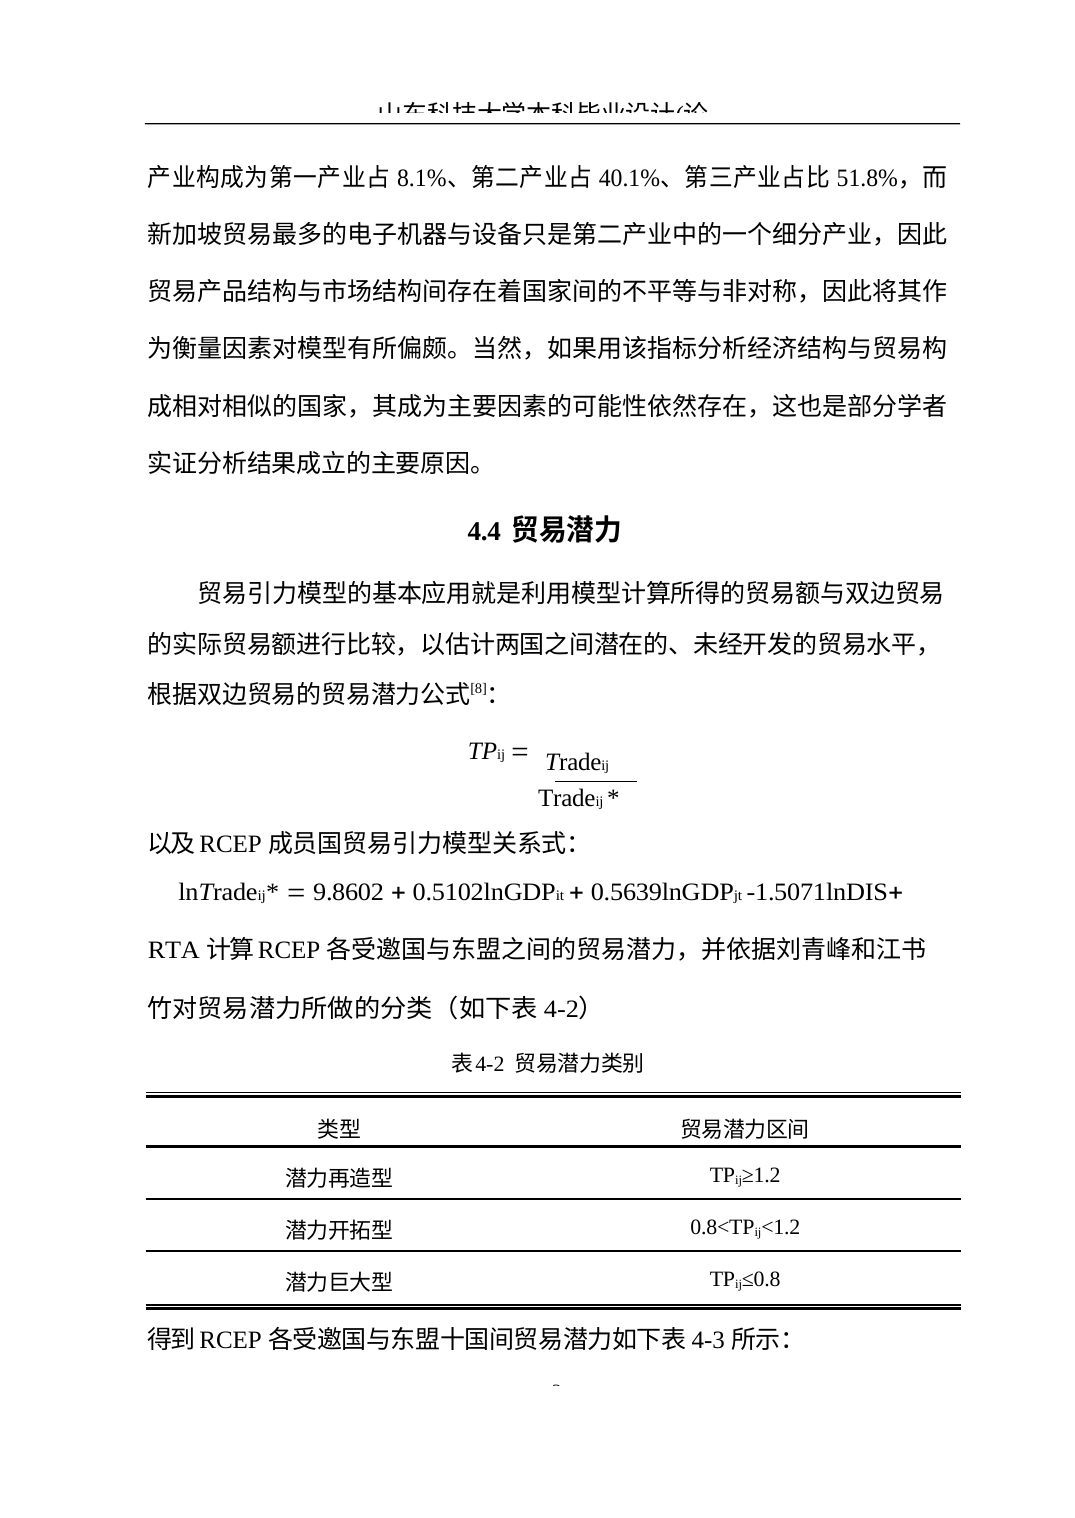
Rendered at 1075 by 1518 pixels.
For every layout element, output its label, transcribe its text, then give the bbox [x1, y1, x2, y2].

text 表 4-2 贸易潜力类别 [148, 1049, 948, 1077]
table_header 类型 [146, 1098, 537, 1145]
subtitle 贸易潜力 [467, 506, 979, 549]
text 得到 RCEP 各受邀国与东盟十国间贸易潜力如下表 4-3 所示： [148, 1319, 979, 1356]
text Tradeij [545, 747, 979, 776]
text 以及 RCEP 成员国贸易引力模型关系式： [148, 824, 979, 860]
table_cell 潜力开拓型 [146, 1200, 537, 1250]
text 的实际贸易额进行比较，以估计两国之间潜在的、未经开发的贸易水平，根据双边贸易的贸易潜力公式[8]： [148, 611, 948, 711]
text 贸易引力模型的基本应用就是利用模型计算所得的贸易额与双边贸易 [148, 573, 979, 610]
text TPij  [123, 736, 531, 765]
table_cell 0.8<TPij<1.2 [537, 1200, 961, 1250]
text Tradeij * [538, 783, 979, 811]
table_cell TPij≤0.8 [537, 1252, 961, 1304]
table_cell 潜力再造型 [146, 1148, 537, 1197]
text 产业构成为第一产业占 8.1%、第二产业占 40.1%、第三产业占比 51.8%，而新加坡贸易最多的电子机器与设备只是第二产业中的一个细分产业，因此贸易产品结构与市场结构间存在着国家间的不平等与非对称，因此将其作为衡量因素对模型有所偏颇。当然，如果用该指标分析经济结构与贸易构成相对相似的国家，其成为主要因素的可能性依然存在，这也是部分学者实证分析结果成立的主要原因。 [148, 157, 948, 479]
table_cell 潜力巨大型 [146, 1252, 537, 1304]
table_header 贸易潜力区间 [537, 1098, 961, 1145]
table_cell TPij≥1.2 [537, 1148, 961, 1197]
text lnTradeij*  9.8602  0.5102lnGDPit  0.5639lnGDPjt -1.5071lnDIS RTA 计算 RCEP 各受邀国与东盟之间的贸易潜力，并依据刘青峰和江书竹对贸易潜力所做的分类（如下表 4-2） [148, 877, 948, 1025]
